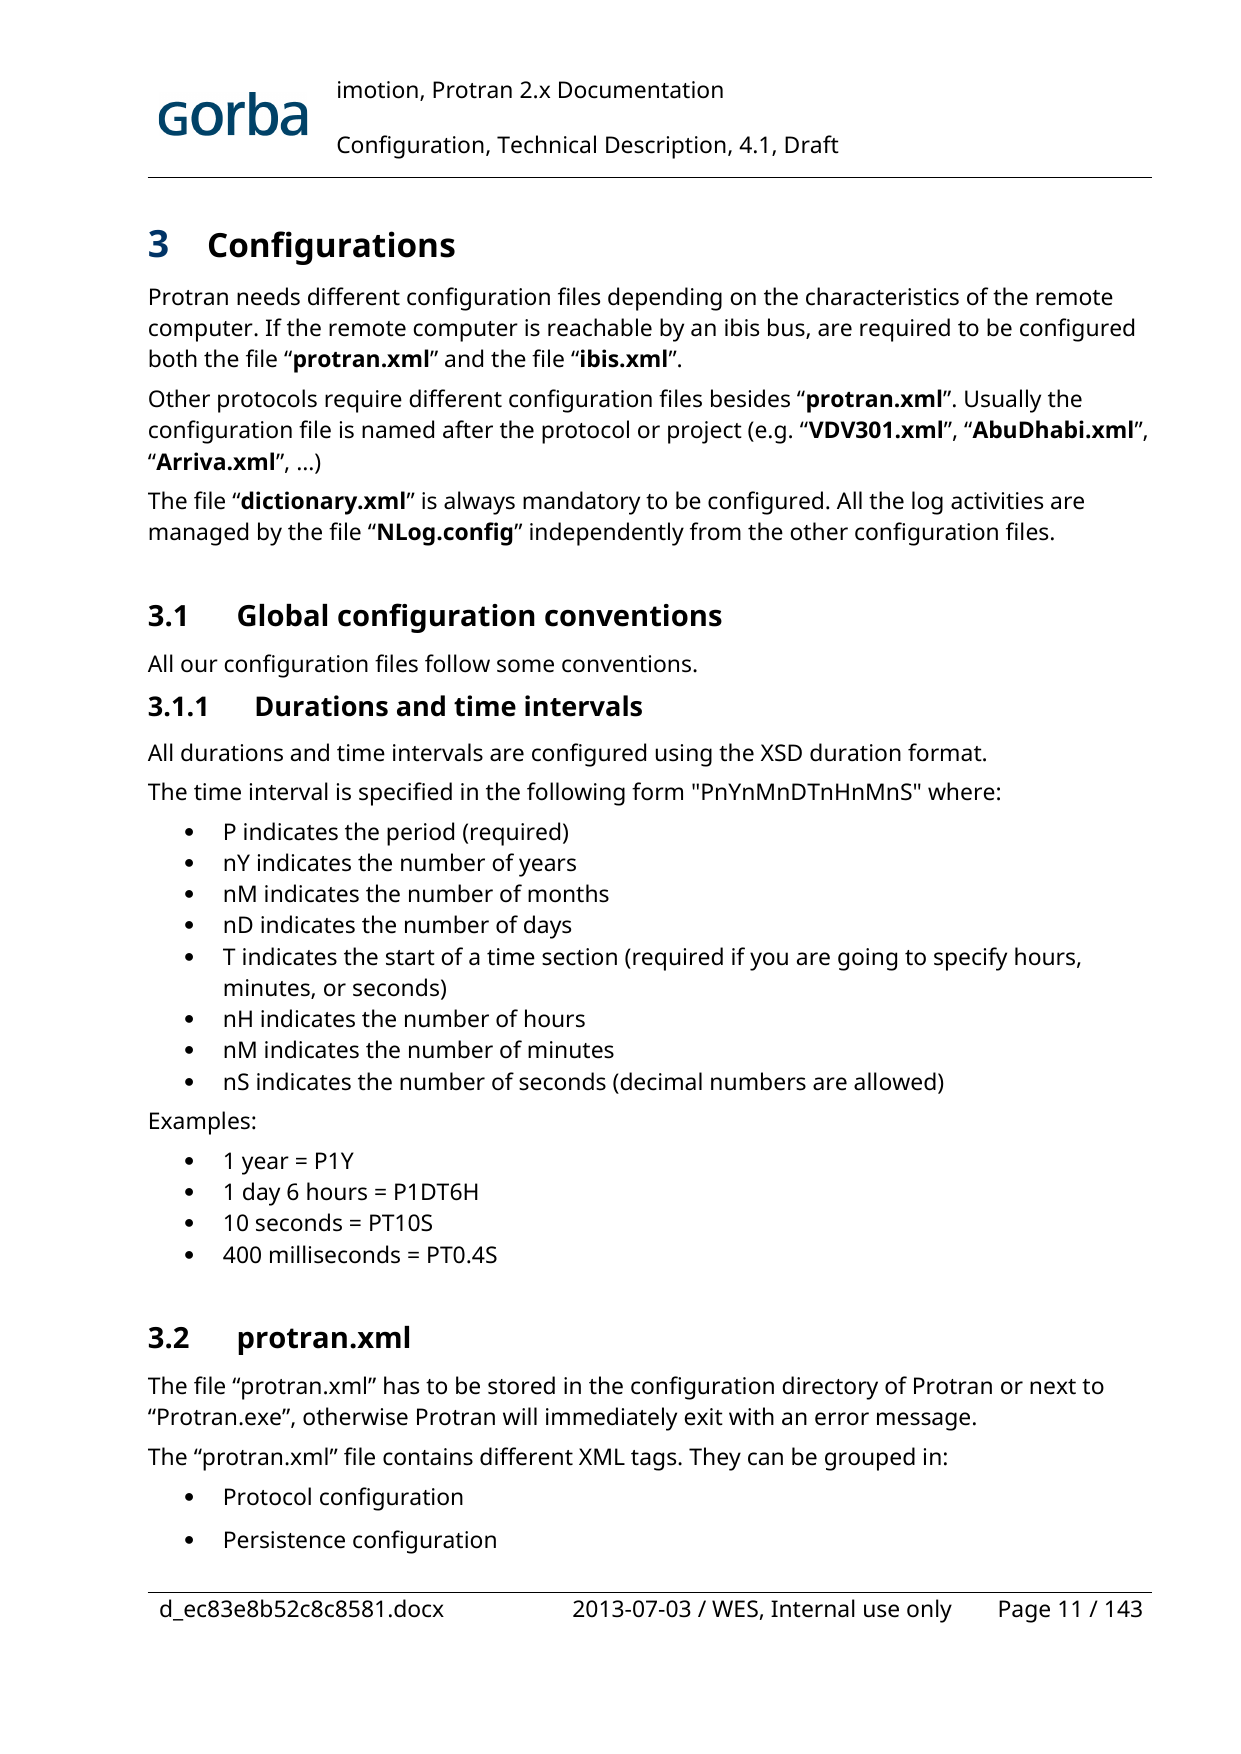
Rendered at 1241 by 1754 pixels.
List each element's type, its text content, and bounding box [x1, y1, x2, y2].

list T indicates the start of a time section (required if you are going to specify hours, minutes, or seconds) [185, 941, 1152, 1003]
subtitle Configurations [148, 217, 1152, 268]
list nY indicates the number of years [185, 847, 1152, 878]
text All our configuration files follow some conventions. [148, 648, 1152, 679]
list 10 seconds = PT10S [185, 1207, 1152, 1239]
text Examples: [148, 1105, 1152, 1137]
text Protran needs different configuration files depending on the characteristics of the remote computer. If the remote computer is reachable by an ibis bus, are required to be configured both the file “protran.xml” and the file “ibis.xml”. [148, 281, 1152, 374]
list Persistence configuration [185, 1524, 1152, 1555]
list Protocol configuration [185, 1480, 1152, 1512]
subtitle Durations and time intervals [148, 687, 1152, 724]
text The file “dictionary.xml” is always mandatory to be configured. All the log activities are managed by the file “NLog.config” independently from the other configuration files. [148, 485, 1152, 547]
list nM indicates the number of months [185, 878, 1152, 909]
list 400 milliseconds = PT0.4S [185, 1239, 1152, 1270]
text Other protocols require different configuration files besides “protran.xml”. Usually the configuration file is named after the protocol or project (e.g. “VDV301.xml”, “AbuDhabi.xml”, “Arriva.xml”, …) [148, 383, 1152, 477]
list nH indicates the number of hours [185, 1003, 1152, 1034]
list nD indicates the number of days [185, 909, 1152, 941]
list nM indicates the number of minutes [185, 1034, 1152, 1066]
text All durations and time intervals are configured using the XSD duration format. [148, 737, 1152, 768]
subtitle Global configuration conventions [148, 595, 1152, 635]
list 1 year = P1Y [185, 1145, 1152, 1176]
list P indicates the period (required) [185, 816, 1152, 847]
list nS indicates the number of seconds (decimal numbers are allowed) [185, 1066, 1152, 1097]
text The “protran.xml” file contains different XML tags. They can be grouped in: [148, 1441, 1152, 1472]
text The time interval is specified in the following form "PnYnMnDTnHnMnS" where: [148, 776, 1152, 807]
text The file “protran.xml” has to be stored in the configuration directory of Protran or next to “Protran.exe”, otherwise Protran will immediately exit with an error message. [148, 1370, 1152, 1432]
subtitle protran.xml [148, 1318, 1152, 1357]
list 1 day 6 hours = P1DT6H [185, 1176, 1152, 1207]
picture [158, 92, 308, 136]
